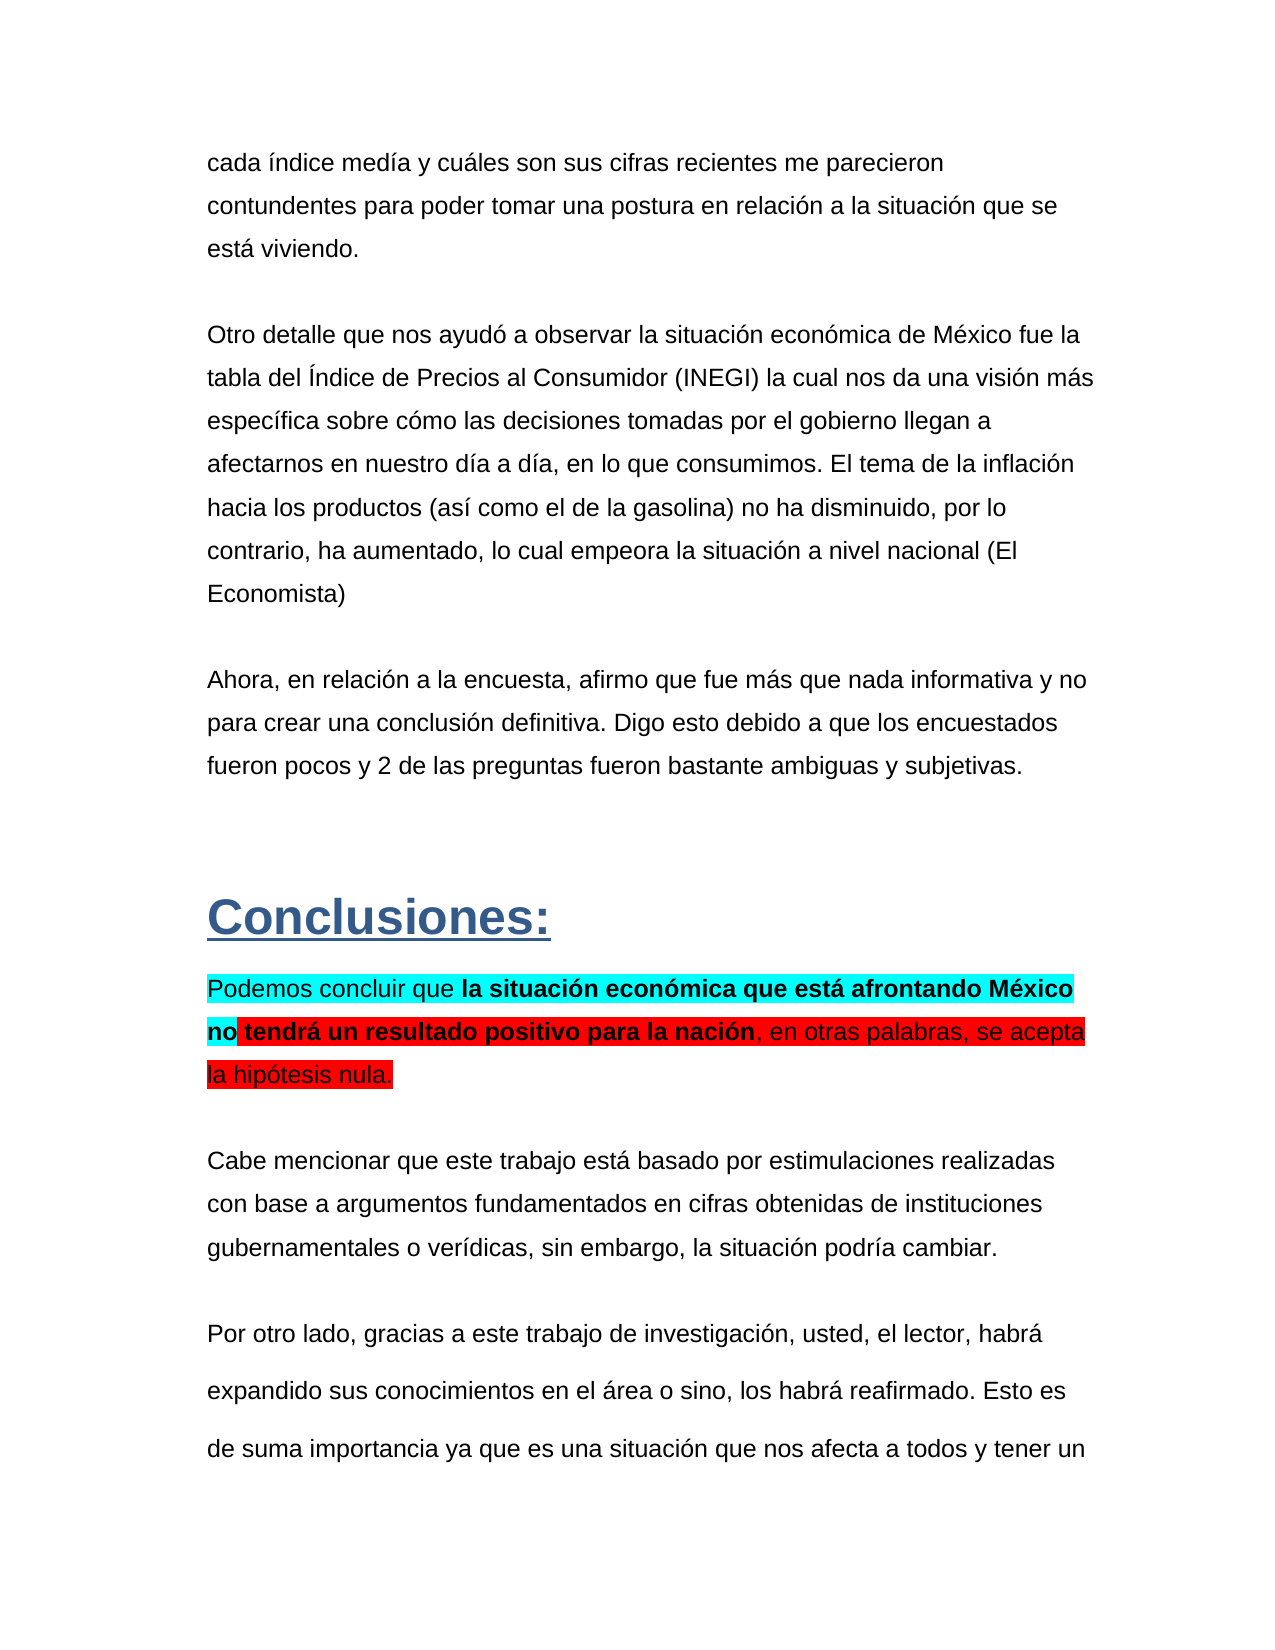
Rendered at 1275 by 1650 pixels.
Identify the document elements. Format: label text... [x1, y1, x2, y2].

subtitle Conclusiones: [207, 888, 1098, 945]
text Cabe mencionar que este trabajo está basado por estimulaciones realizadas con base a argumentos fundamentados en cifras obtenidas de instituciones gubernamentales o verídicas, sin embargo, la situación podría cambiar. [207, 1146, 1098, 1261]
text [207, 1319, 1098, 1463]
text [207, 148, 1098, 263]
text Ahora, en relación a la encuesta, afirmo que fue más que nada informativa y no para crear una conclusión definitiva. Digo esto debido a que los encuestados fueron pocos y 2 de las preguntas fueron bastante ambiguas y subjetivas. [207, 665, 1098, 780]
text Otro detalle que nos ayudó a observar la situación económica de México fue la tabla del Índice de Precios al Consumidor (INEGI) la cual nos da una visión más específica sobre cómo las decisiones tomadas por el gobierno llegan a afectarnos en nuestro día a día, en lo que consumimos. El tema de la inflación hacia los productos (así como el de la gasolina) no ha disminuido, por lo contrario, ha aumentado, lo cual empeora la situación a nivel nacional (El Economista) [207, 320, 1098, 608]
text Podemos concluir que la situación económica que está afrontando México no tendrá un resultado positivo para la nación, en otras palabras, se acepta la hipótesis nula. [207, 974, 1098, 1089]
